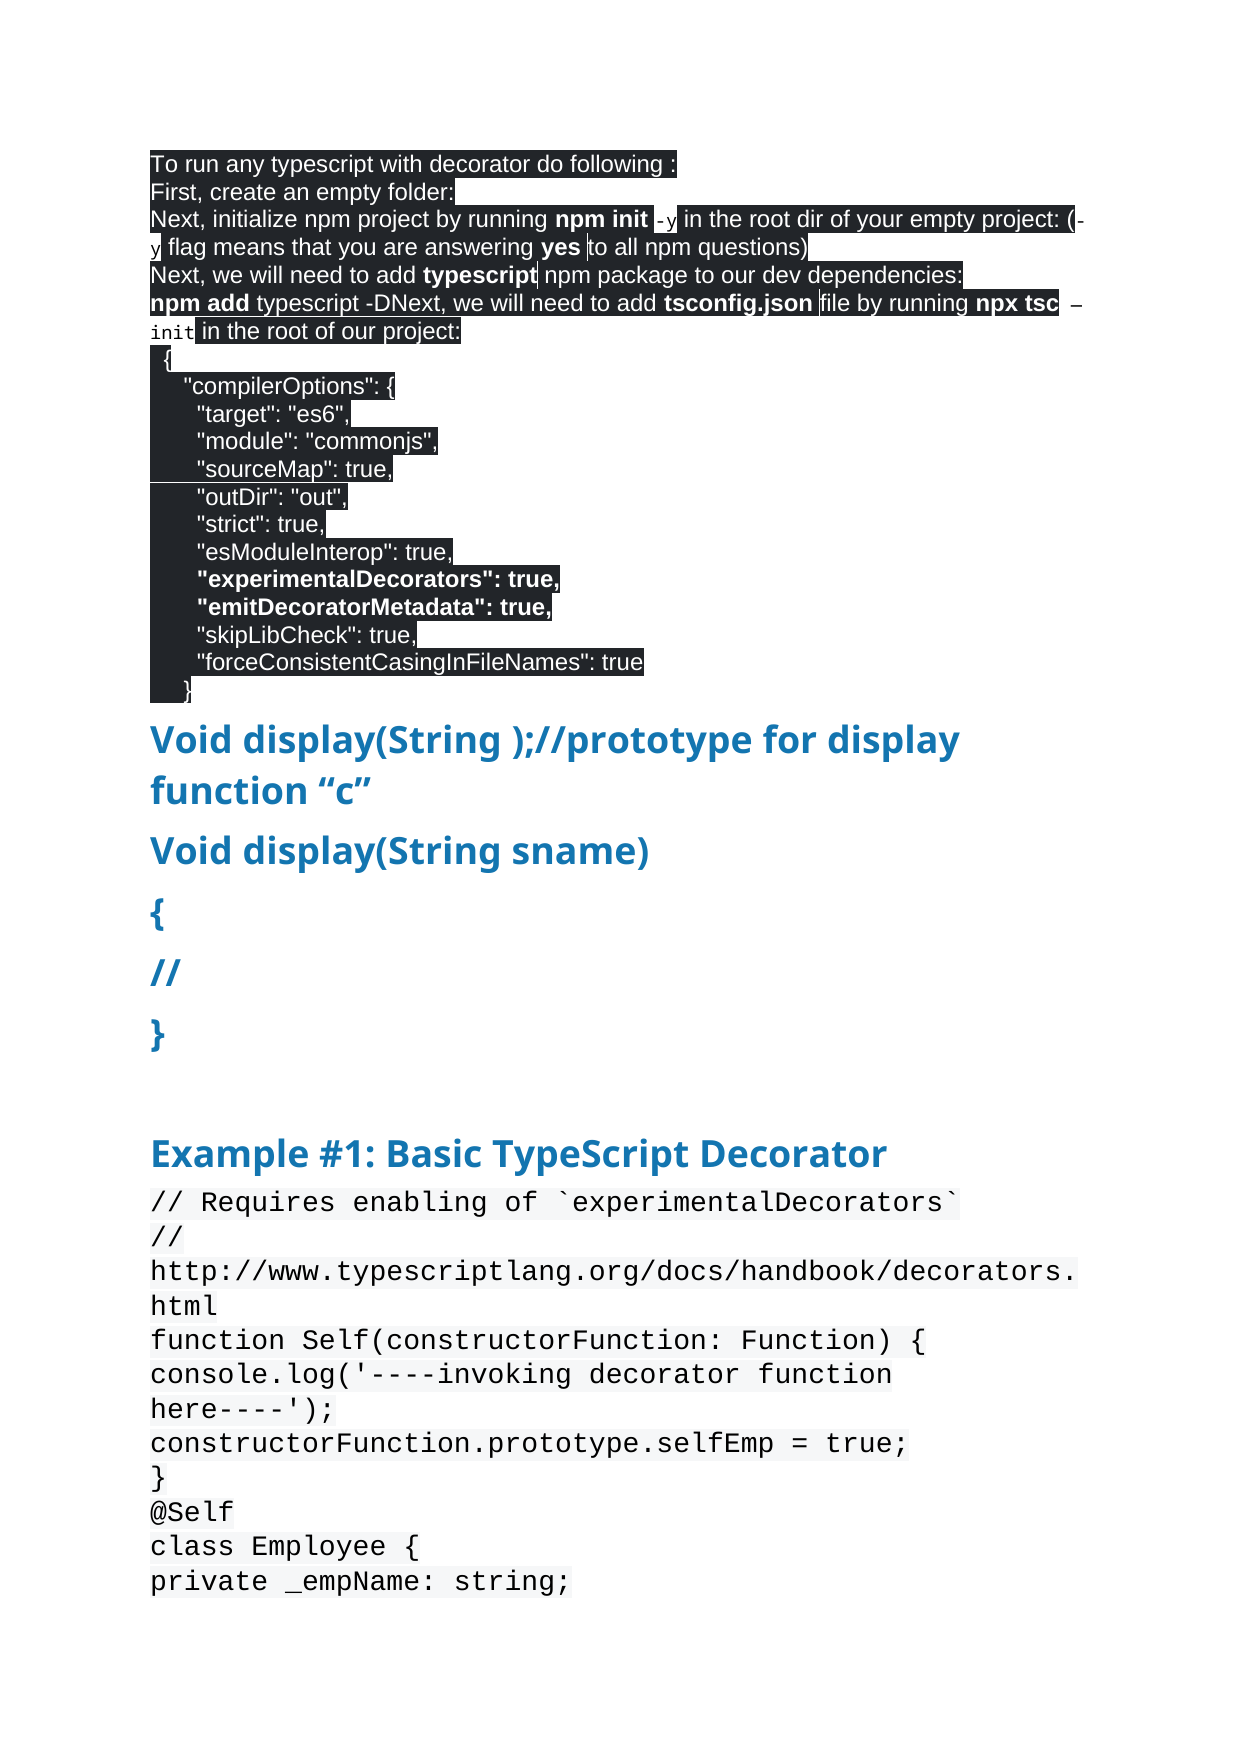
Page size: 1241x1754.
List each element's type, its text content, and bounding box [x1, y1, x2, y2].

text { [150, 885, 1090, 936]
text To run any typescript with decorator do following : First, create an empty folder: Next, initialize npm project by running npm init -y in the root dir of your empty project: (-y flag means that you are answering yes to all npm questions) Next, we will need to add typescript npm package to our dev dependencies: npm add typescript -DNext, we will need to add tsconfig.json file by running npx tsc — init in the root of our project: { "compilerOptions": { "target": "es6", "module": "commonjs", "sourceMap": true, "outDir": "out", "strict": true, "esModuleInterop": true, "experimentalDecorators": true, "emitDecoratorMetadata": true, "skipLibCheck": true, "forceConsistentCasingInFileNames": true } [150, 150, 1090, 703]
text Example #1: Basic TypeScript Decorator [150, 1128, 1090, 1179]
text Void display(String sname) [150, 824, 1090, 876]
text Void display(String );//prototype for display function “c” [150, 713, 1090, 815]
text // [150, 946, 1090, 997]
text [150, 1188, 1090, 1598]
text } [150, 1006, 1090, 1057]
